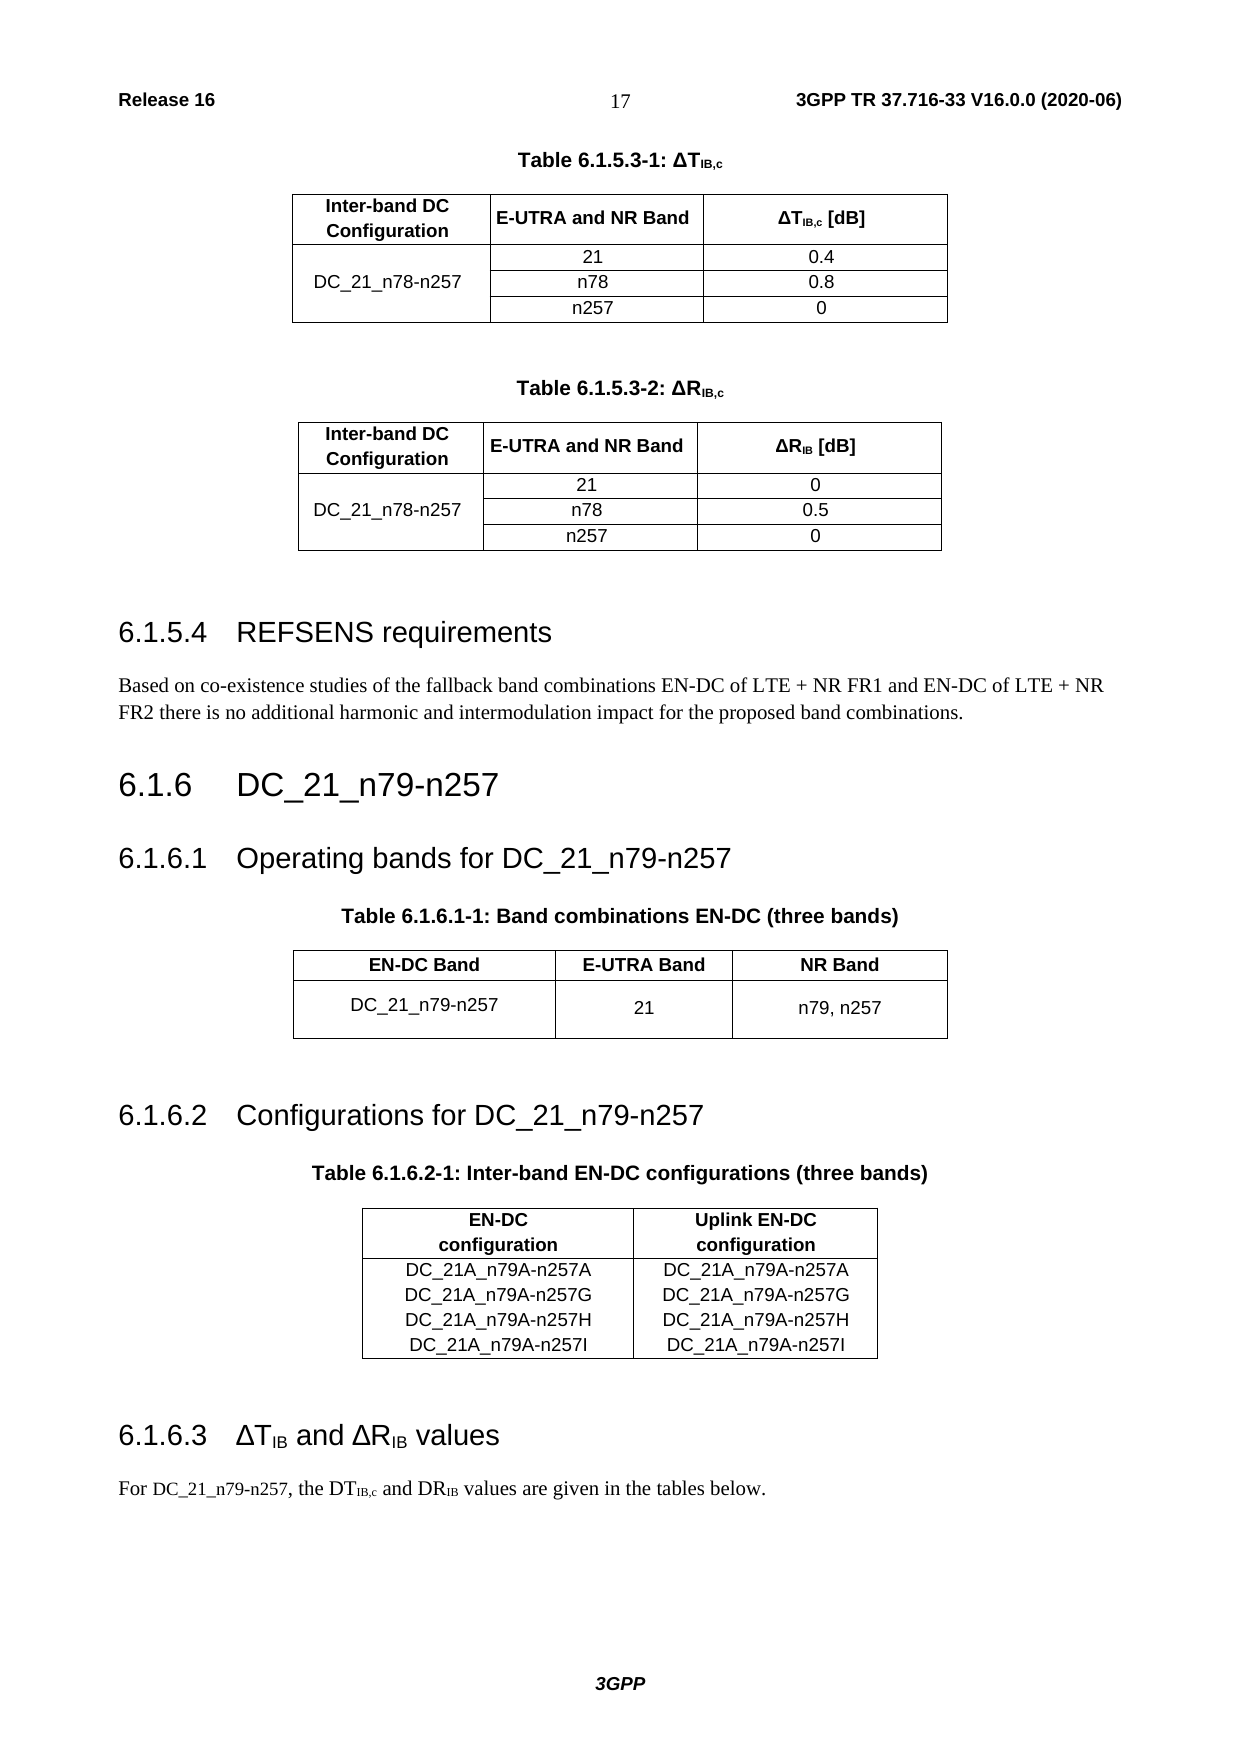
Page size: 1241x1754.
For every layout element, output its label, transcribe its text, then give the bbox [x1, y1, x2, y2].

table_cell 21 [491, 245, 703, 270]
table_cell 0.8 [704, 271, 947, 296]
table_cell 0.4 [704, 245, 947, 270]
table_header E-UTRA and NR Band [491, 195, 703, 244]
subtitle 6.1.6 DC_21_n79-n257 [118, 765, 1122, 804]
table_header Uplink EN-DC configuration [634, 1209, 877, 1258]
table_header ΔRIB [dB] [698, 423, 941, 472]
subtitle 6.1.6.1 Operating bands for DC_21_n79-n257 [118, 841, 1122, 874]
table_cell DC_21A_n79A-n257A DC_21A_n79A-n257G DC_21A_n79A-n257H DC_21A_n79A-n257I [363, 1259, 633, 1358]
table_cell n78 [491, 271, 703, 296]
table_header EN-DC configuration [363, 1209, 633, 1258]
table_cell 21 [556, 981, 732, 1038]
text Table 6.1.6.2-1: Inter-band EN-DC configurations (three bands) [118, 1161, 1122, 1185]
subtitle 6.1.6.3 ∆TIB and ∆RIB values [118, 1418, 1122, 1452]
subtitle 6.1.5.4 REFSENS requirements [118, 615, 1122, 649]
text Table 6.1.5.3-1: ΔTIB,c [118, 147, 1122, 171]
table_header ΔTIB,c [dB] [704, 195, 947, 244]
text Based on co-existence studies of the fallback band combinations EN-DC of LTE + NR FR1 and EN-DC of LTE + NR FR2 there is no additional harmonic and intermodulation impact for the proposed band combinations. [118, 672, 1122, 724]
table_cell 0 [698, 474, 941, 498]
table_cell n257 [484, 525, 697, 550]
table_cell DC_21A_n79A-n257A DC_21A_n79A-n257G DC_21A_n79A-n257H DC_21A_n79A-n257I [634, 1259, 877, 1358]
table_cell n78 [484, 499, 697, 524]
table_header Inter-band DC Configuration [293, 195, 490, 244]
table_cell DC_21_n78-n257 [299, 474, 483, 550]
table_header NR Band [733, 951, 947, 980]
table_cell 0 [698, 525, 941, 550]
table_cell DC_21_n79-n257 [294, 981, 555, 1038]
subtitle 6.1.6.2 Configurations for DC_21_n79-n257 [118, 1098, 1122, 1131]
table_header Inter-band DC Configuration [299, 423, 483, 472]
table_cell 21 [484, 474, 697, 498]
table_cell n257 [491, 297, 703, 322]
text Table 6.1.5.3-2: ΔRIB,c [118, 376, 1122, 399]
table_header EN-DC Band [294, 951, 555, 980]
text Table 6.1.6.1-1: Band combinations EN-DC (three bands) [118, 904, 1122, 928]
table_cell n79, n257 [733, 981, 947, 1038]
text For DC_21_n79-n257, the DTIB,c and DRIB values are given in the tables below. [118, 1476, 1122, 1499]
table_header E-UTRA and NR Band [484, 423, 697, 472]
table_cell 0.5 [698, 499, 941, 524]
table_cell 0 [704, 297, 947, 322]
table_cell DC_21_n78-n257 [293, 245, 490, 322]
table_header E-UTRA Band [556, 951, 732, 980]
